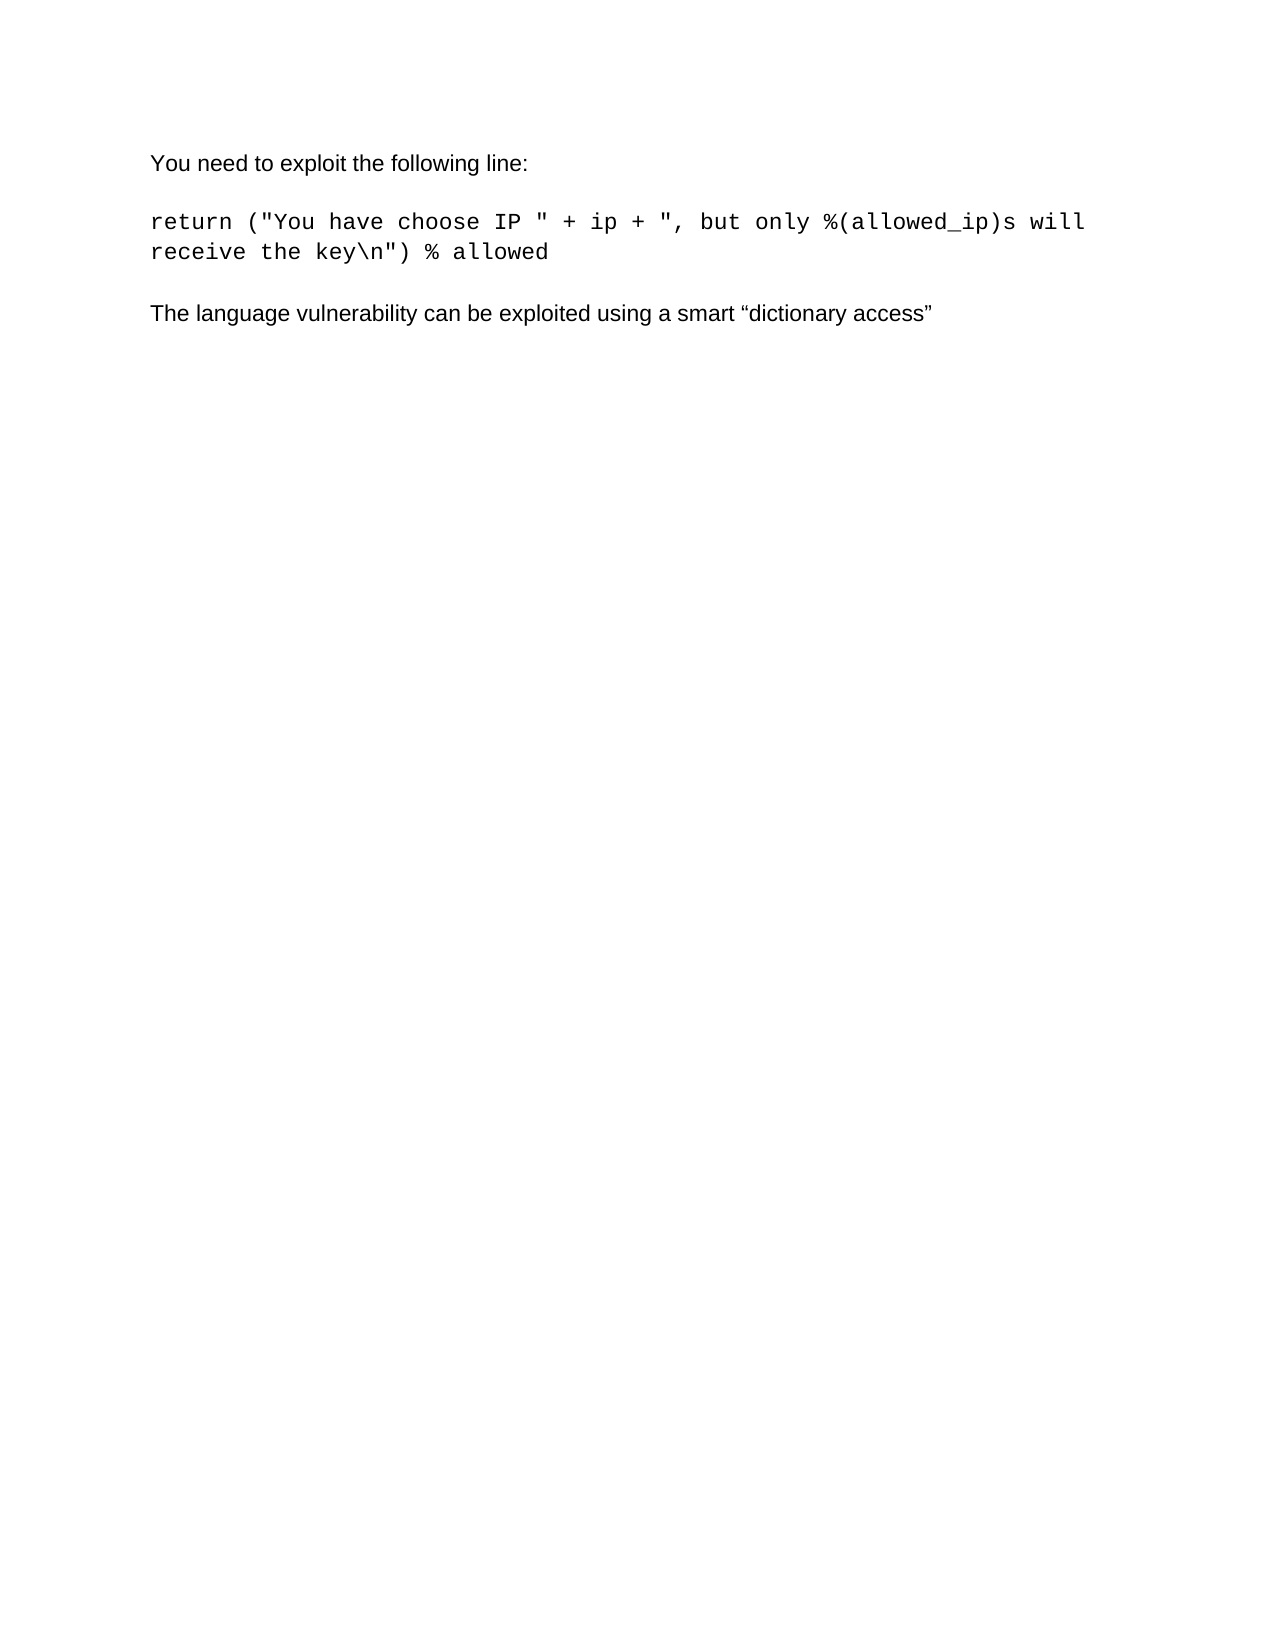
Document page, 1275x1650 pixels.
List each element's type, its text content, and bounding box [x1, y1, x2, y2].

text You need to exploit the following line: [150, 150, 1125, 176]
text return ("You have choose IP " + ip + ", but only %(allowed_ip)s will receive the key\n") % allowed [150, 210, 1125, 266]
text The language vulnerability can be exploited using a smart “dictionary access” [150, 300, 1125, 327]
